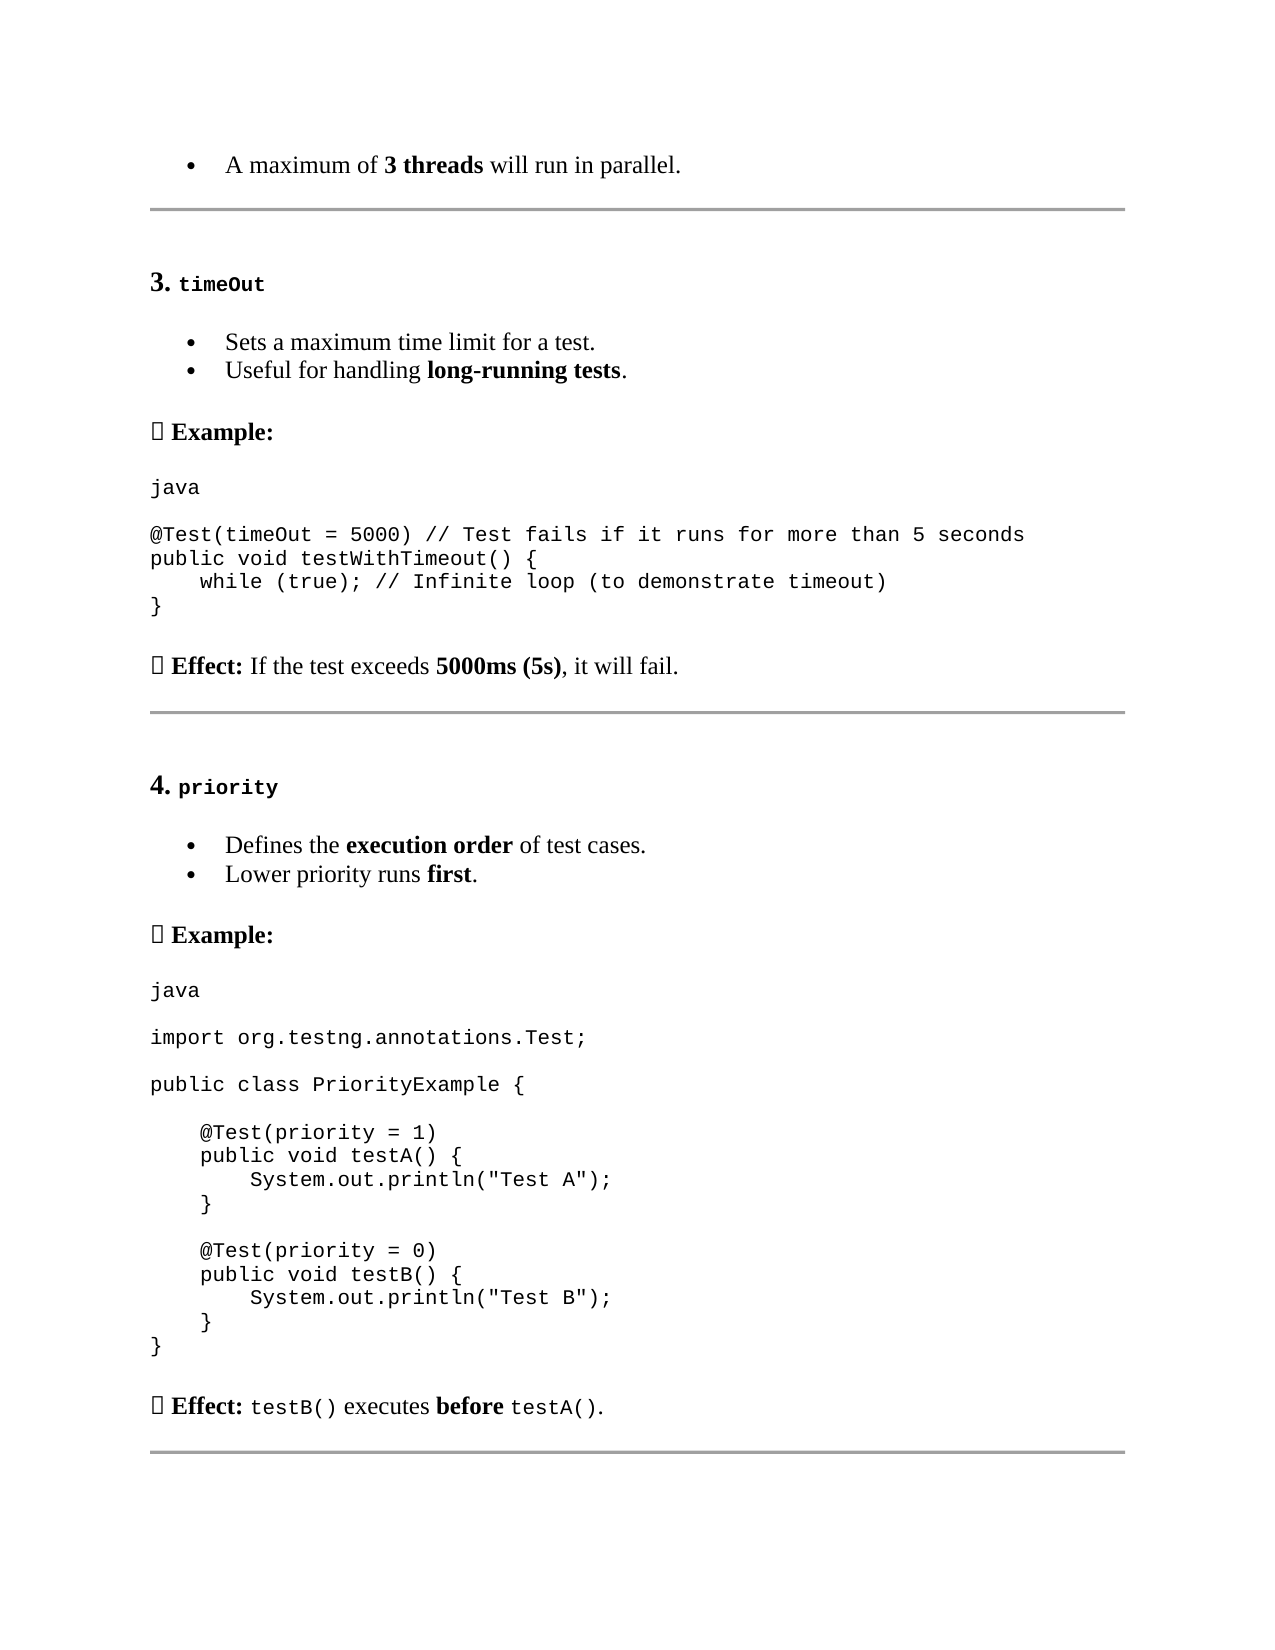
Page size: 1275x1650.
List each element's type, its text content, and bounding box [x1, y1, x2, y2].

text public class PriorityExample { [150, 1074, 1125, 1098]
text System.out.println("Test B"); [150, 1287, 1125, 1311]
text while (true); // Infinite loop (to demonstrate timeout) [150, 571, 1125, 595]
text @Test(priority = 0) [150, 1240, 1125, 1264]
list A maximum of 3 threads will run in parallel. [187, 150, 1125, 179]
list Useful for handling long-running tests. [187, 356, 1125, 384]
text } [150, 1334, 1125, 1358]
text 4. priority [150, 768, 1125, 801]
list Sets a maximum time limit for a test. [187, 327, 1125, 356]
text @Test(priority = 1) [150, 1122, 1125, 1145]
list Lower priority runs first. [187, 859, 1125, 887]
text java [150, 980, 1125, 1003]
text @Test(timeOut = 5000) // Test fails if it runs for more than 5 seconds [150, 524, 1125, 548]
text import org.testng.annotations.Test; [150, 1027, 1125, 1051]
text 📌 Example: [150, 413, 1125, 448]
text 🔹 Effect: testB() executes before testA(). [150, 1387, 1125, 1421]
text 3. timeOut [150, 265, 1125, 298]
text public void testA() { [150, 1145, 1125, 1169]
list Defines the execution order of test cases. [187, 830, 1125, 859]
text } [150, 1311, 1125, 1334]
text } [150, 1193, 1125, 1216]
text } [150, 595, 1125, 619]
text java [150, 477, 1125, 500]
text 📌 Example: [150, 917, 1125, 951]
text 🔹 Effect: If the test exceeds 5000ms (5s), it will fail. [150, 648, 1125, 682]
text public void testB() { [150, 1264, 1125, 1287]
text System.out.println("Test A"); [150, 1169, 1125, 1193]
text public void testWithTimeout() { [150, 548, 1125, 571]
